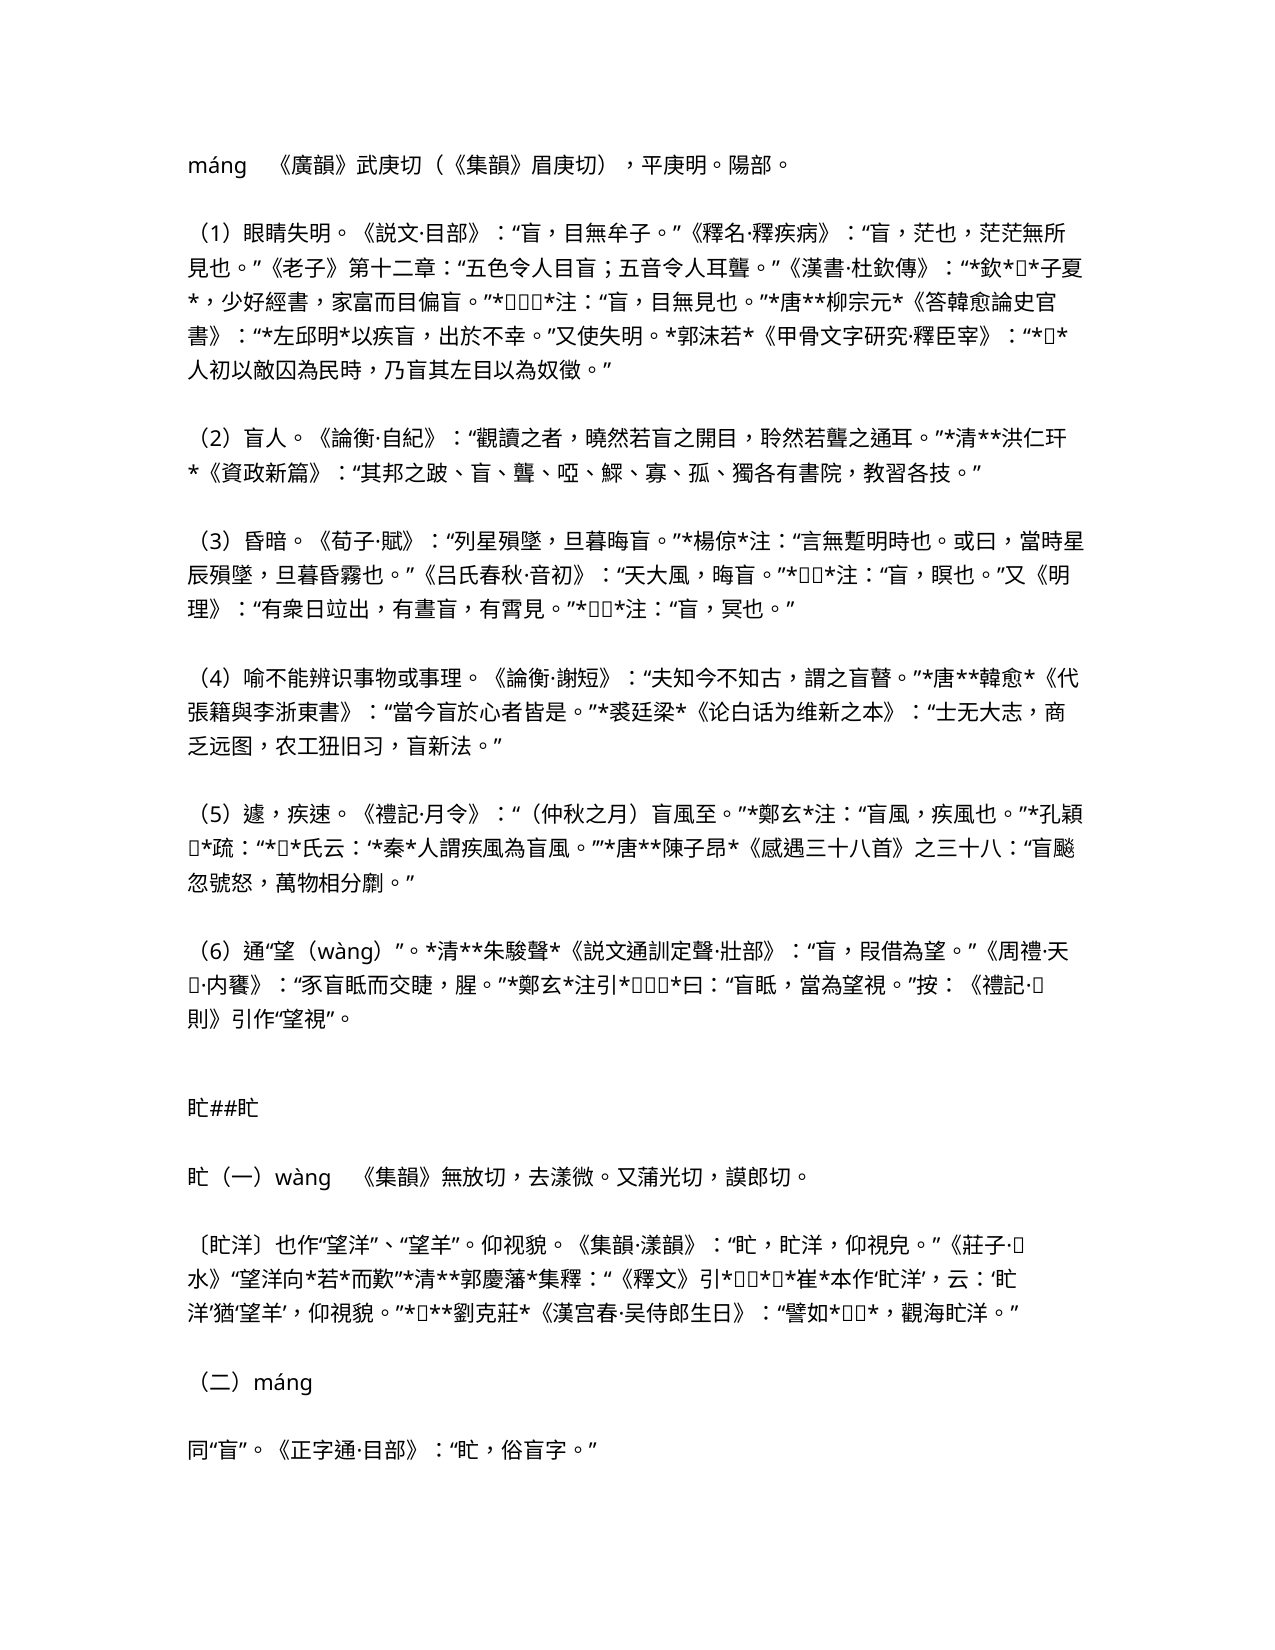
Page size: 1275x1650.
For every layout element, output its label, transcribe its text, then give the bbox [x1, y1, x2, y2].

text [187, 150, 1087, 1068]
text 盳##盳 盳（一）wàng 《集韻》無放切，去漾微。又蒲光切，謨郎切。 〔盳洋〕也作“望洋”、“望羊”。仰视貌。《集韻·漾韻》：“盳，盳洋，仰視皃。”《莊子·秋水》“望洋向*若*而歎”*清**郭慶藩*集釋：“《釋文》引*司馬*、*崔*本作‘盳洋’，云：‘盳洋’猶‘望羊’，仰視貌。”*宋**劉克莊*《漢宫春·吴侍郎生日》：“譬如*河伯*，觀海盳洋。” （二）máng 同“盲”。《正字通·目部》：“盳，俗盲字。” [187, 1093, 1087, 1499]
